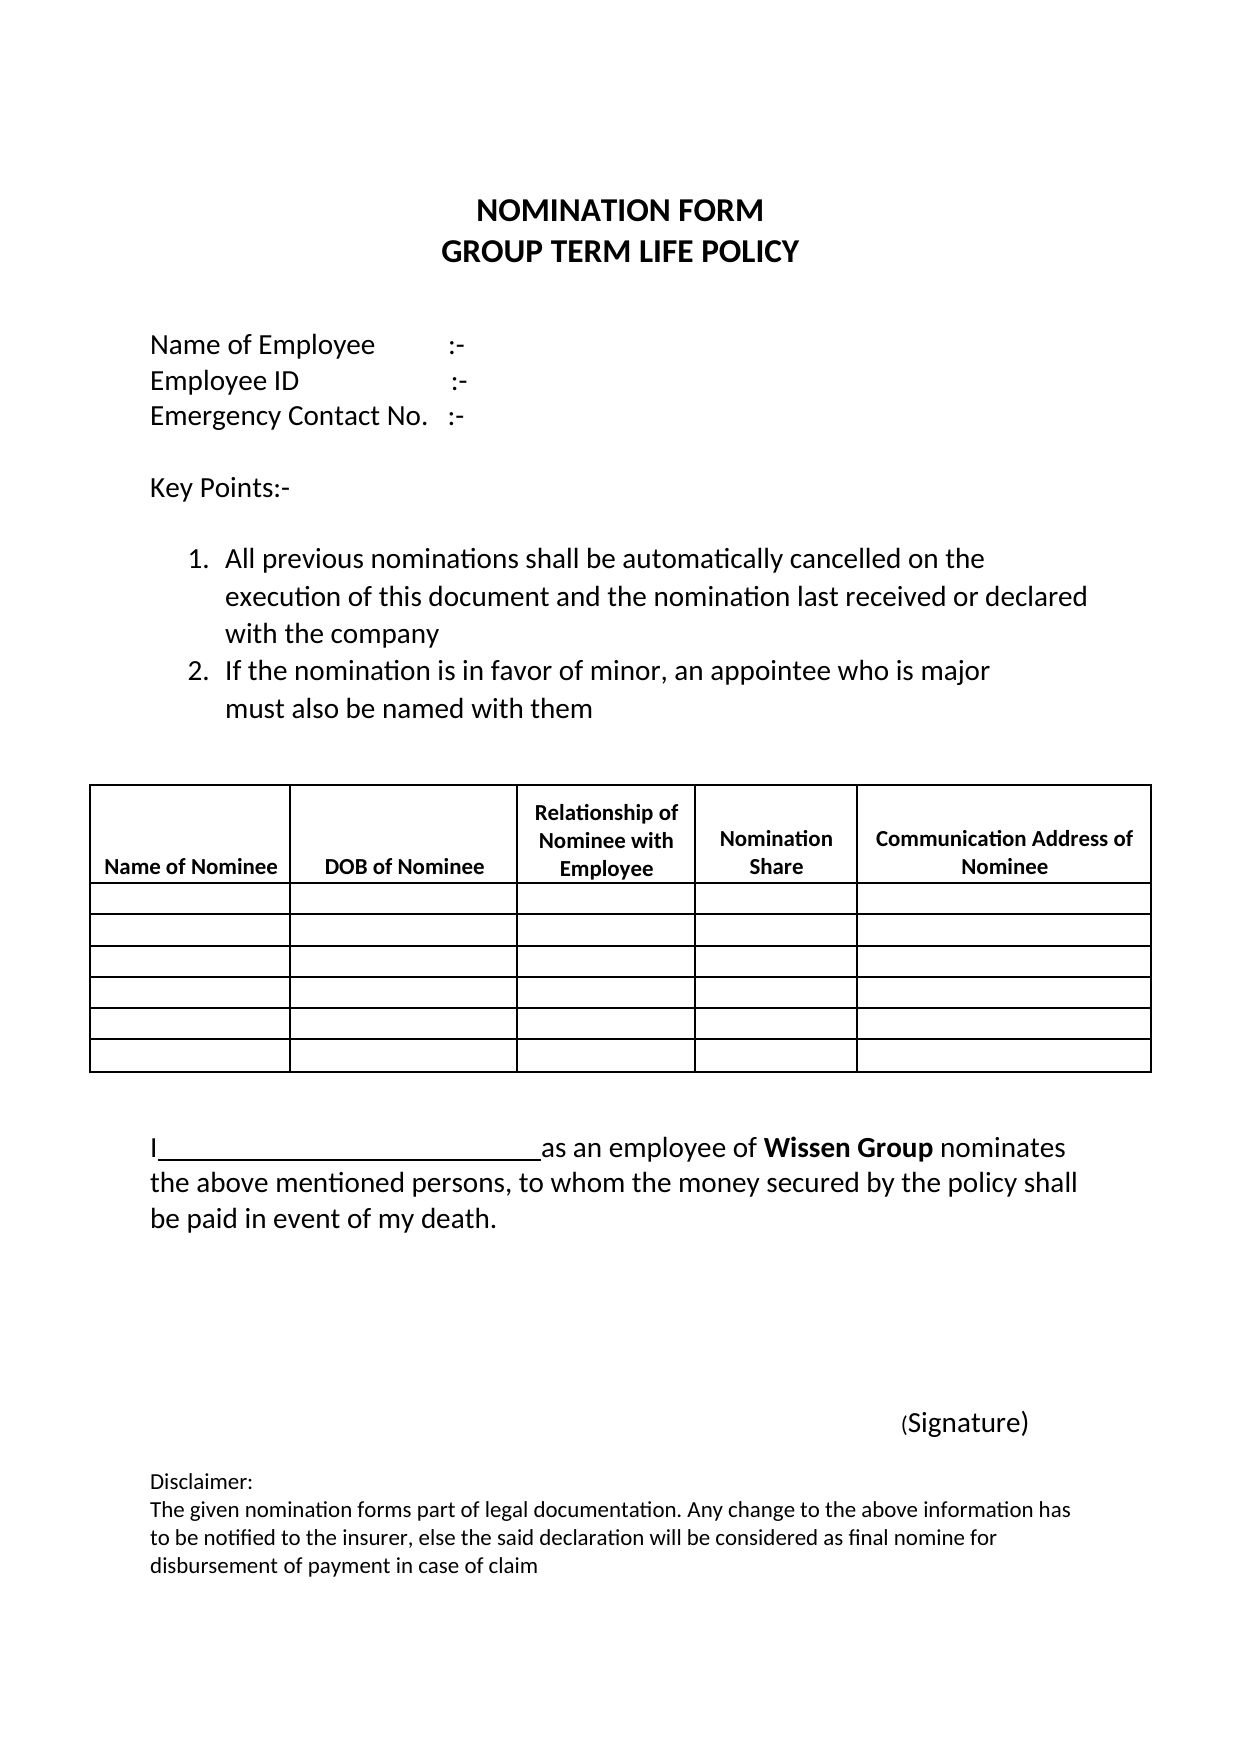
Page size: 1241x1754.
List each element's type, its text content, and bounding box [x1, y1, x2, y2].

subtitle NOMINATION FORM GROUP TERM LIFE POLICY [441, 189, 799, 270]
table_cell [518, 884, 694, 913]
table_cell [91, 947, 289, 976]
table_cell [696, 1040, 856, 1071]
table_cell [91, 1040, 289, 1071]
table_cell [858, 978, 1150, 1007]
table_cell [858, 947, 1150, 976]
table_cell [291, 1009, 516, 1038]
table_cell [91, 884, 289, 913]
list All previous nominations shall be automatically cancelled on the execution of this document and the nomination last received or declared with the company [187, 540, 1089, 651]
table_cell [291, 884, 516, 913]
subtitle If the nomination is in favor of minor, an appointee who is major must also be named with them [187, 652, 1057, 726]
table_cell [696, 1009, 856, 1038]
text I as an employee of Wissen Group nominates the above mentioned persons, to whom the money secured by the policy shall be paid in event of my death. [150, 1129, 1079, 1236]
table_header DOB of Nominee [291, 786, 516, 882]
table_cell [291, 915, 516, 944]
table_cell [91, 915, 289, 944]
table_cell [858, 915, 1150, 944]
subtitle Name of Employee :- [150, 326, 1182, 362]
table_header Communication Address of Nominee [858, 786, 1150, 882]
text Disclaimer: [150, 1467, 1182, 1495]
table_header Nomination Share [696, 786, 856, 882]
table_header Name of Nominee [91, 786, 289, 882]
subtitle (Signature) [77, 1404, 1029, 1439]
table_cell [858, 1009, 1150, 1038]
table_cell [91, 1009, 289, 1038]
table_cell [518, 1009, 694, 1038]
table_cell [518, 915, 694, 944]
table_cell [518, 978, 694, 1007]
table_header Relationship of Nominee with Employee [518, 786, 694, 882]
table_cell [291, 947, 516, 976]
table_cell [858, 1040, 1150, 1071]
table_cell [696, 978, 856, 1007]
table_cell [858, 884, 1150, 913]
subtitle Key Points:- [150, 469, 1182, 504]
table_cell [696, 884, 856, 913]
table_cell [91, 978, 289, 1007]
text Employee ID :- Emergency Contact No. :- [150, 362, 467, 433]
table_cell [291, 1040, 516, 1071]
table_cell [696, 915, 856, 944]
table_cell [518, 1040, 694, 1071]
table_cell [291, 978, 516, 1007]
text The given nomination forms part of legal documentation. Any change to the above information has to be notified to the insurer, else the said declaration will be considered as final nomine for disbursement of payment in case of claim [150, 1495, 1074, 1579]
table_cell [518, 947, 694, 976]
table_cell [696, 947, 856, 976]
